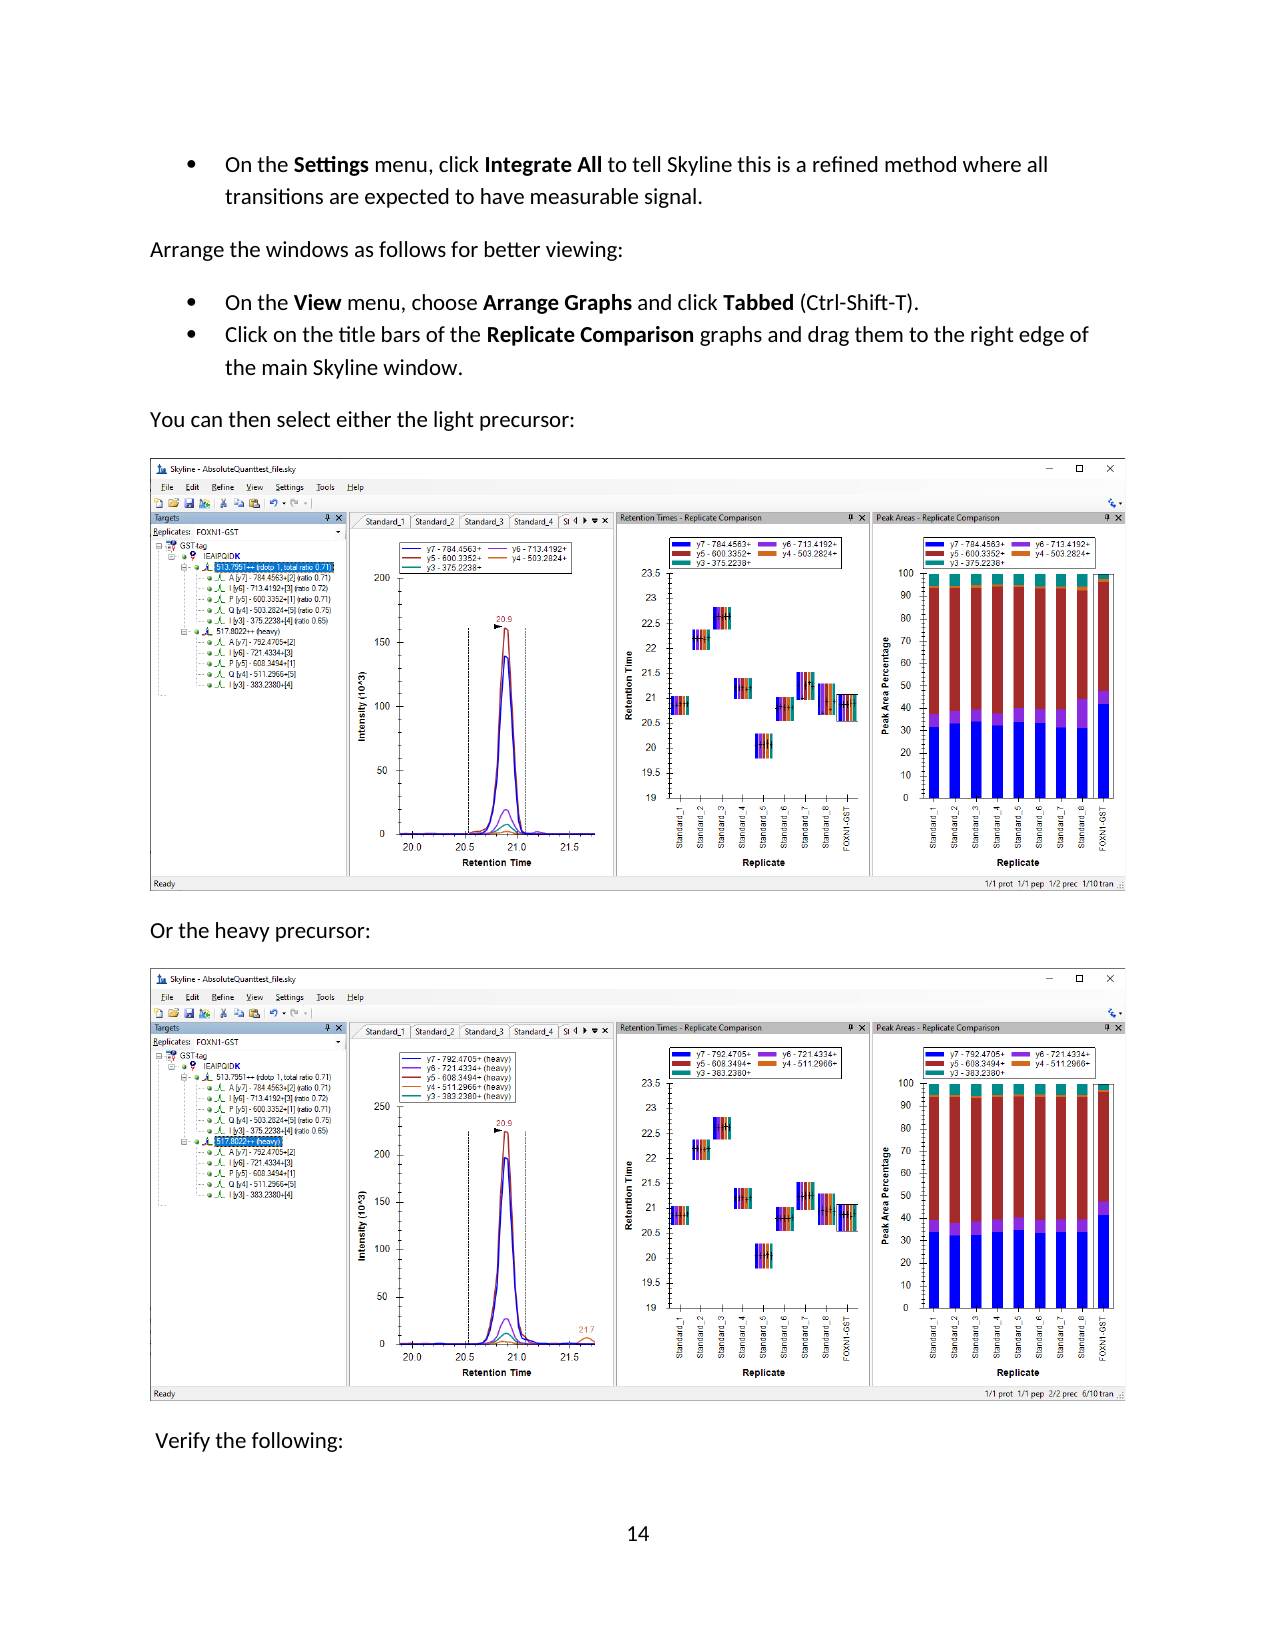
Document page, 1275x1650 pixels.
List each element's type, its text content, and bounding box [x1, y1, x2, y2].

text You can then select either the light precursor: [150, 406, 1125, 434]
list On the View menu, choose Arrange Graphs and click Tabbed (Ctrl-Shift-T). [187, 288, 1125, 316]
list On the Settings menu, click Integrate All to tell Skyline this is a refined method where all transitions are expected to have measurable signal. [187, 150, 1125, 210]
text Or the heavy precursor: [150, 916, 1125, 944]
picture [150, 968, 1125, 1401]
text Arrange the windows as follows for better viewing: [150, 235, 1125, 263]
text Verify the following: [150, 1426, 1125, 1454]
list Click on the title bars of the Replicate Comparison graphs and drag them to the right edge of the main Skyline window. [187, 320, 1125, 381]
picture [150, 458, 1125, 891]
